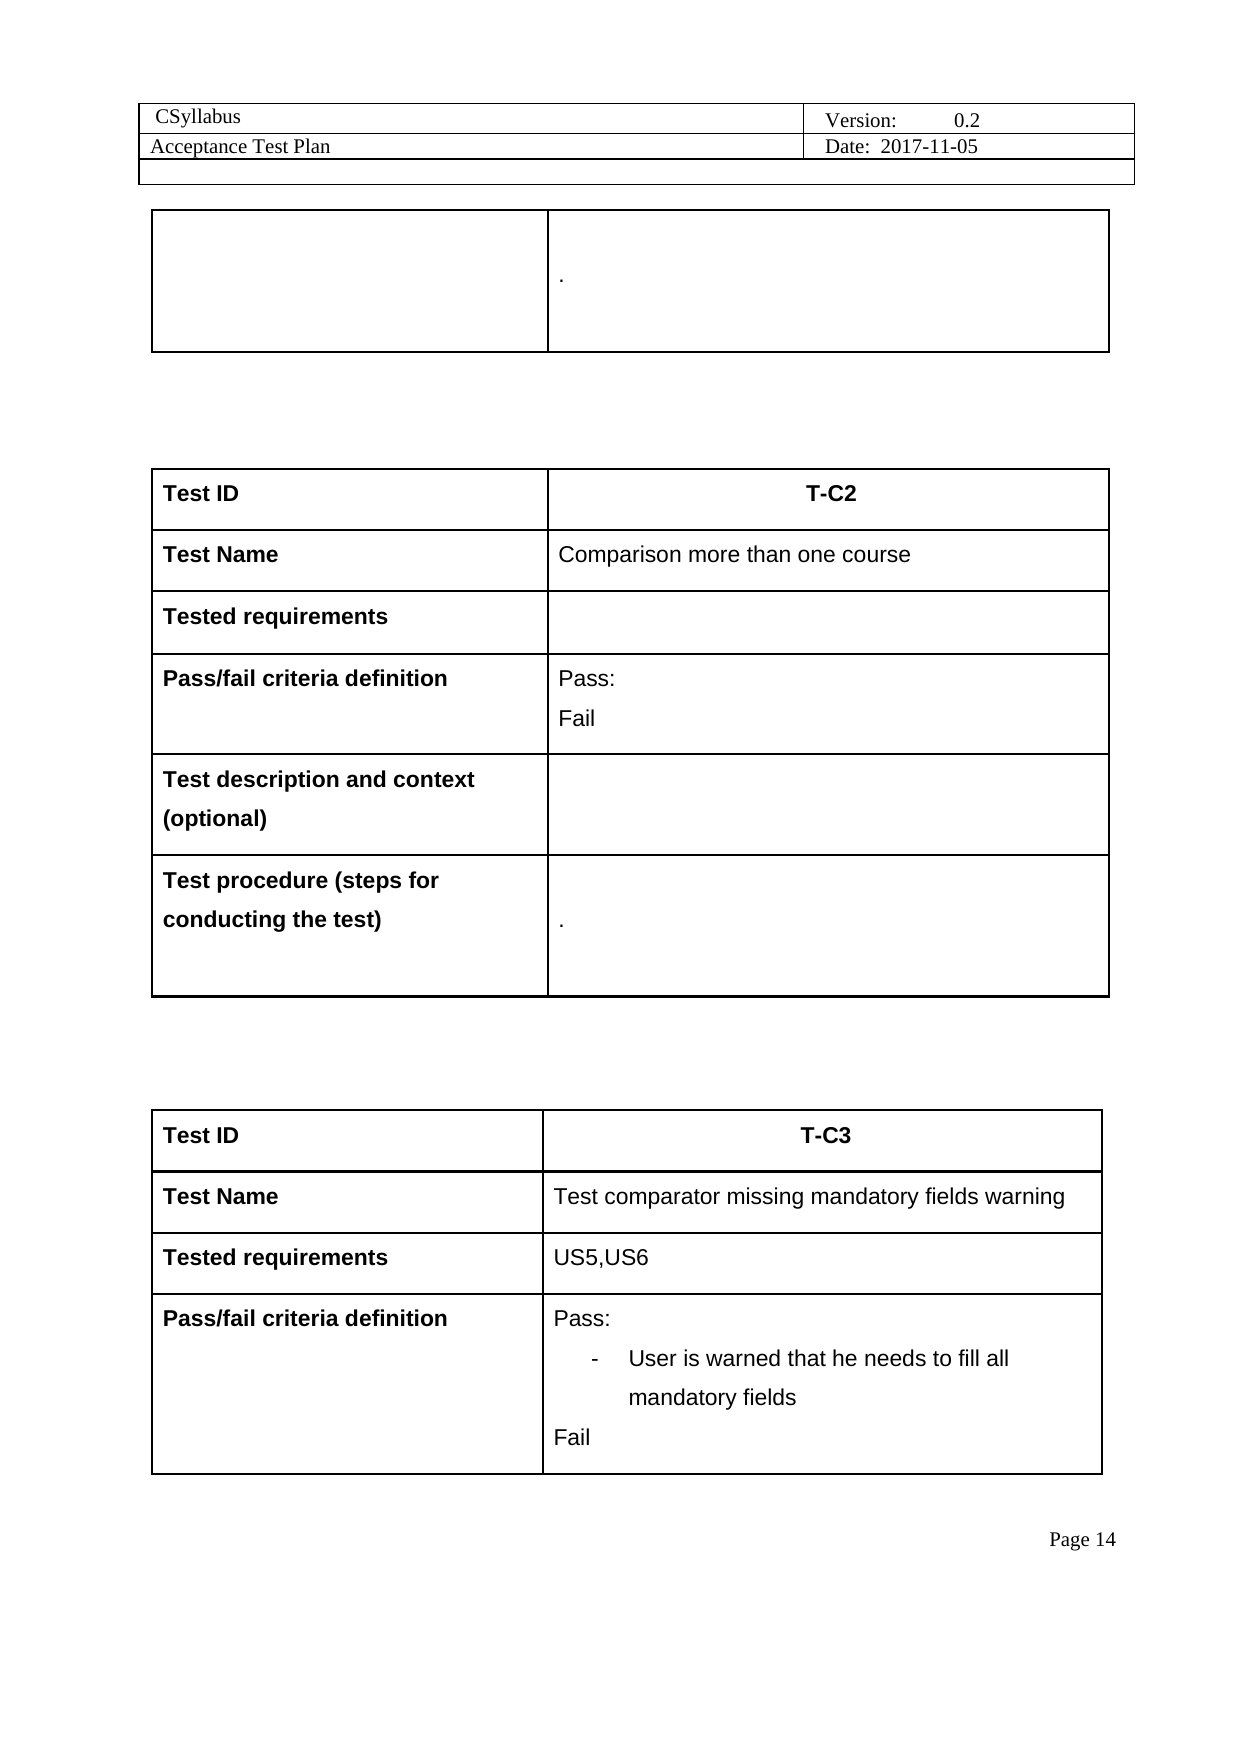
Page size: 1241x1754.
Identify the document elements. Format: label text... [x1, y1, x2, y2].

table_cell Pass/fail criteria definition [153, 655, 547, 753]
table_cell Test procedure (steps for conducting the test) [153, 856, 547, 995]
table_cell Test description and context (optional) [153, 755, 547, 854]
table_cell Comparison more than one course [549, 531, 1108, 590]
table_cell [549, 755, 1108, 854]
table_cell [153, 1295, 542, 1472]
table_cell Test comparator missing mandatory fields warning [544, 1173, 1101, 1232]
table_cell Test Name [153, 531, 547, 590]
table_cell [153, 211, 547, 351]
table_cell Pass: Fail [549, 655, 1108, 753]
table_cell Tested requirements [153, 1234, 542, 1293]
table_cell . [549, 856, 1108, 995]
table_header T-C2 [549, 470, 1108, 529]
table_header Test ID [153, 470, 547, 529]
table_header T-C3 [544, 1111, 1101, 1170]
table_cell Tested requirements [153, 592, 547, 653]
table_cell [549, 592, 1108, 653]
table_cell US5,US6 [544, 1234, 1101, 1293]
table_header Test ID [153, 1111, 542, 1170]
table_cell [549, 211, 1108, 351]
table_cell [544, 1295, 1101, 1472]
table_cell Test Name [153, 1173, 542, 1232]
